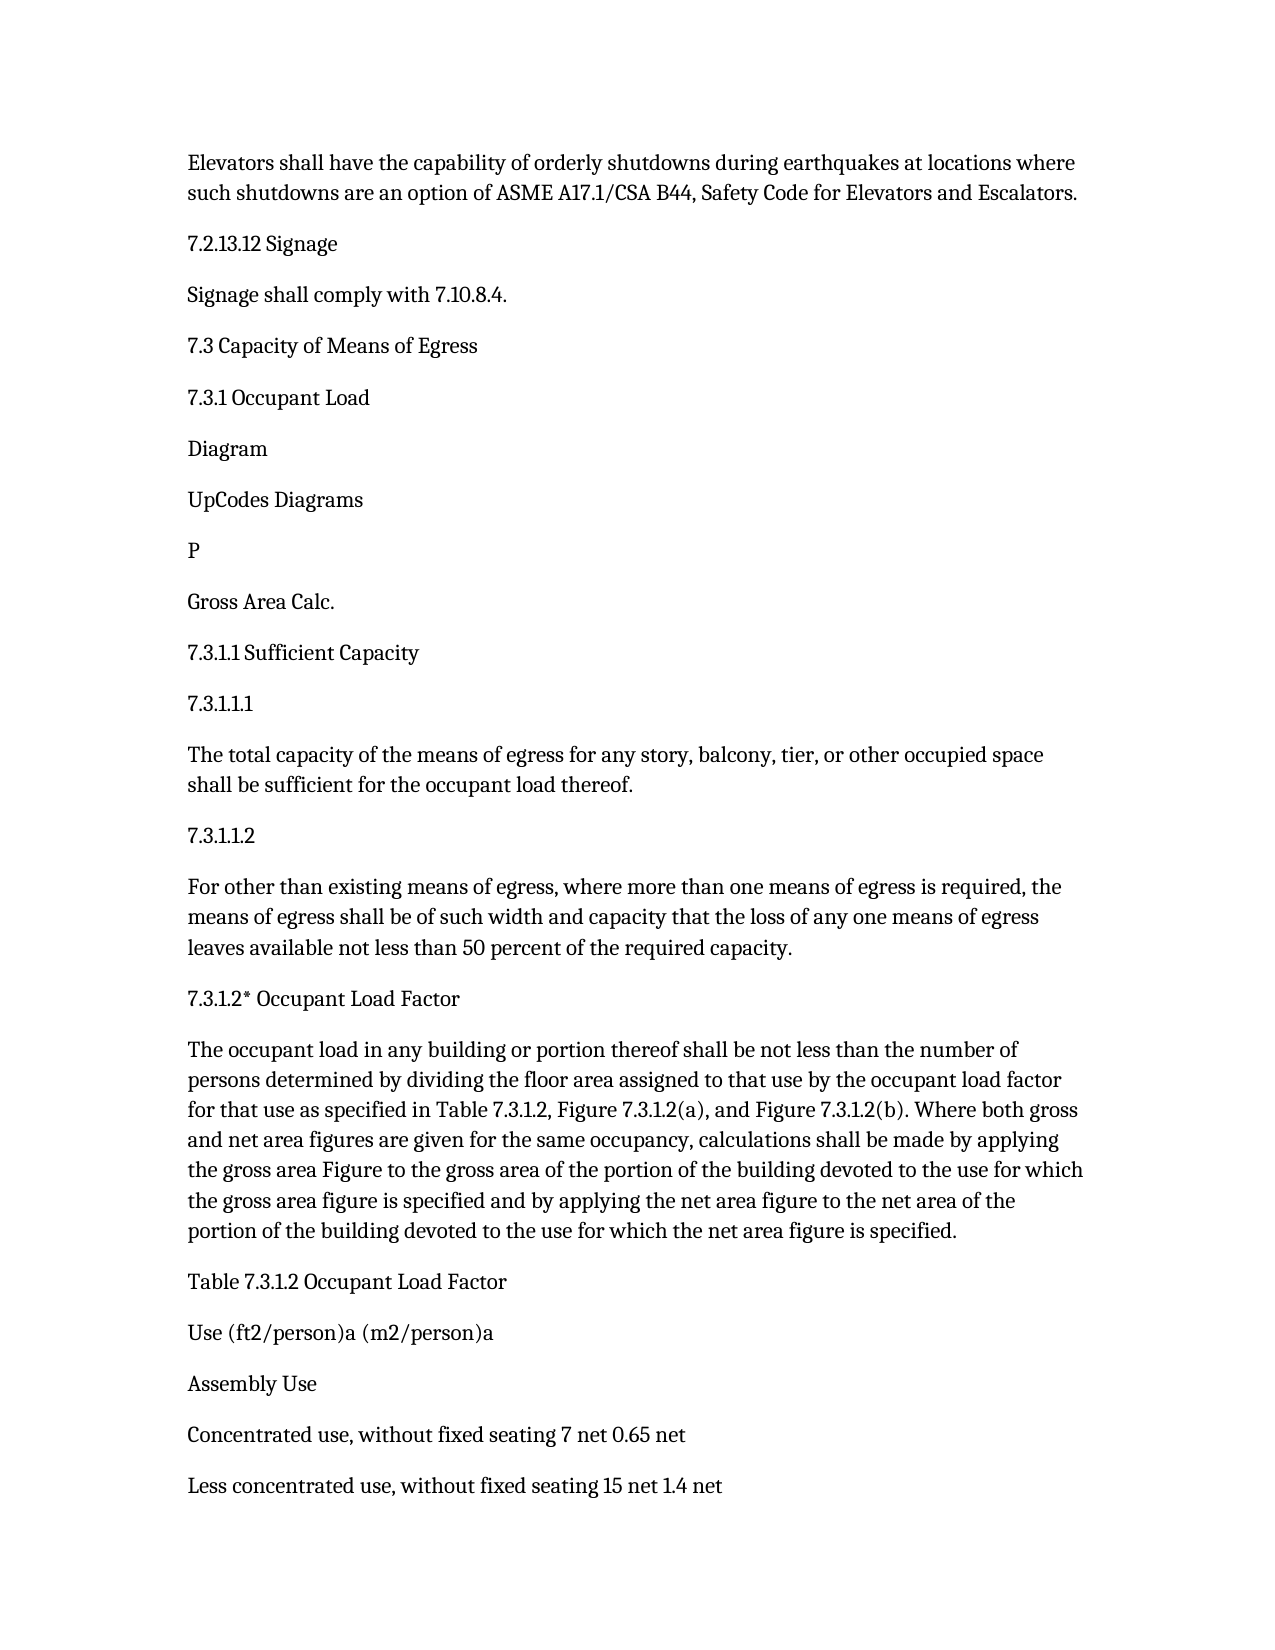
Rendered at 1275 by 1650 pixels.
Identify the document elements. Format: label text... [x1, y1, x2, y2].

text 7.3.1 Occupant Load [187, 384, 1087, 411]
text The total capacity of the means of egress for any story, balcony, tier, or other occupied space shall be sufficient for the occupant load thereof. [187, 742, 1087, 798]
text Gross Area Calc. [187, 588, 1087, 615]
text UpCodes Diagrams [187, 486, 1087, 513]
text For other than existing means of egress, where more than one means of egress is required, the means of egress shall be of such width and capacity that the loss of any one means of egress leaves available not less than 50 percent of the required capacity. [187, 874, 1087, 961]
text 7.3.1.1 Sufficient Capacity [187, 639, 1087, 666]
text Signage shall comply with 7.10.8.4. [187, 282, 1087, 309]
text Assembly Use [187, 1371, 1087, 1397]
text The occupant load in any building or portion thereof shall be not less than the number of persons determined by dividing the floor area assigned to that use by the occupant load factor for that use as specified in Table 7.3.1.2, Figure 7.3.1.2(a), and Figure 7.3.1.2(b). Where both gross and net area figures are given for the same occupancy, calculations shall be made by applying the gross area Figure to the gross area of the portion of the building devoted to the use for which the gross area figure is specified and by applying the net area figure to the net area of the portion of the building devoted to the use for which the net area figure is specified. [187, 1036, 1087, 1244]
text 7.2.13.12 Signage [187, 231, 1087, 258]
text 7.3.1.2* Occupant Load Factor [187, 985, 1087, 1012]
text Table 7.3.1.2 Occupant Load Factor [187, 1269, 1087, 1295]
text 7.3 Capacity of Means of Egress [187, 333, 1087, 360]
text P [187, 537, 1087, 564]
text Concentrated use, without fixed seating 7 net 0.65 net [187, 1422, 1087, 1448]
text Less concentrated use, without fixed seating 15 net 1.4 net [187, 1473, 1087, 1499]
text 7.3.1.1.1 [187, 691, 1087, 717]
text Diagram [187, 435, 1087, 462]
text Use (ft2/person)a (m2/person)a [187, 1320, 1087, 1346]
text 7.3.1.1.2 [187, 823, 1087, 849]
text Elevators shall have the capability of orderly shutdowns during earthquakes at locations where such shutdowns are an option of ASME A17.1/CSA B44, Safety Code for Elevators and Escalators. [187, 150, 1087, 207]
